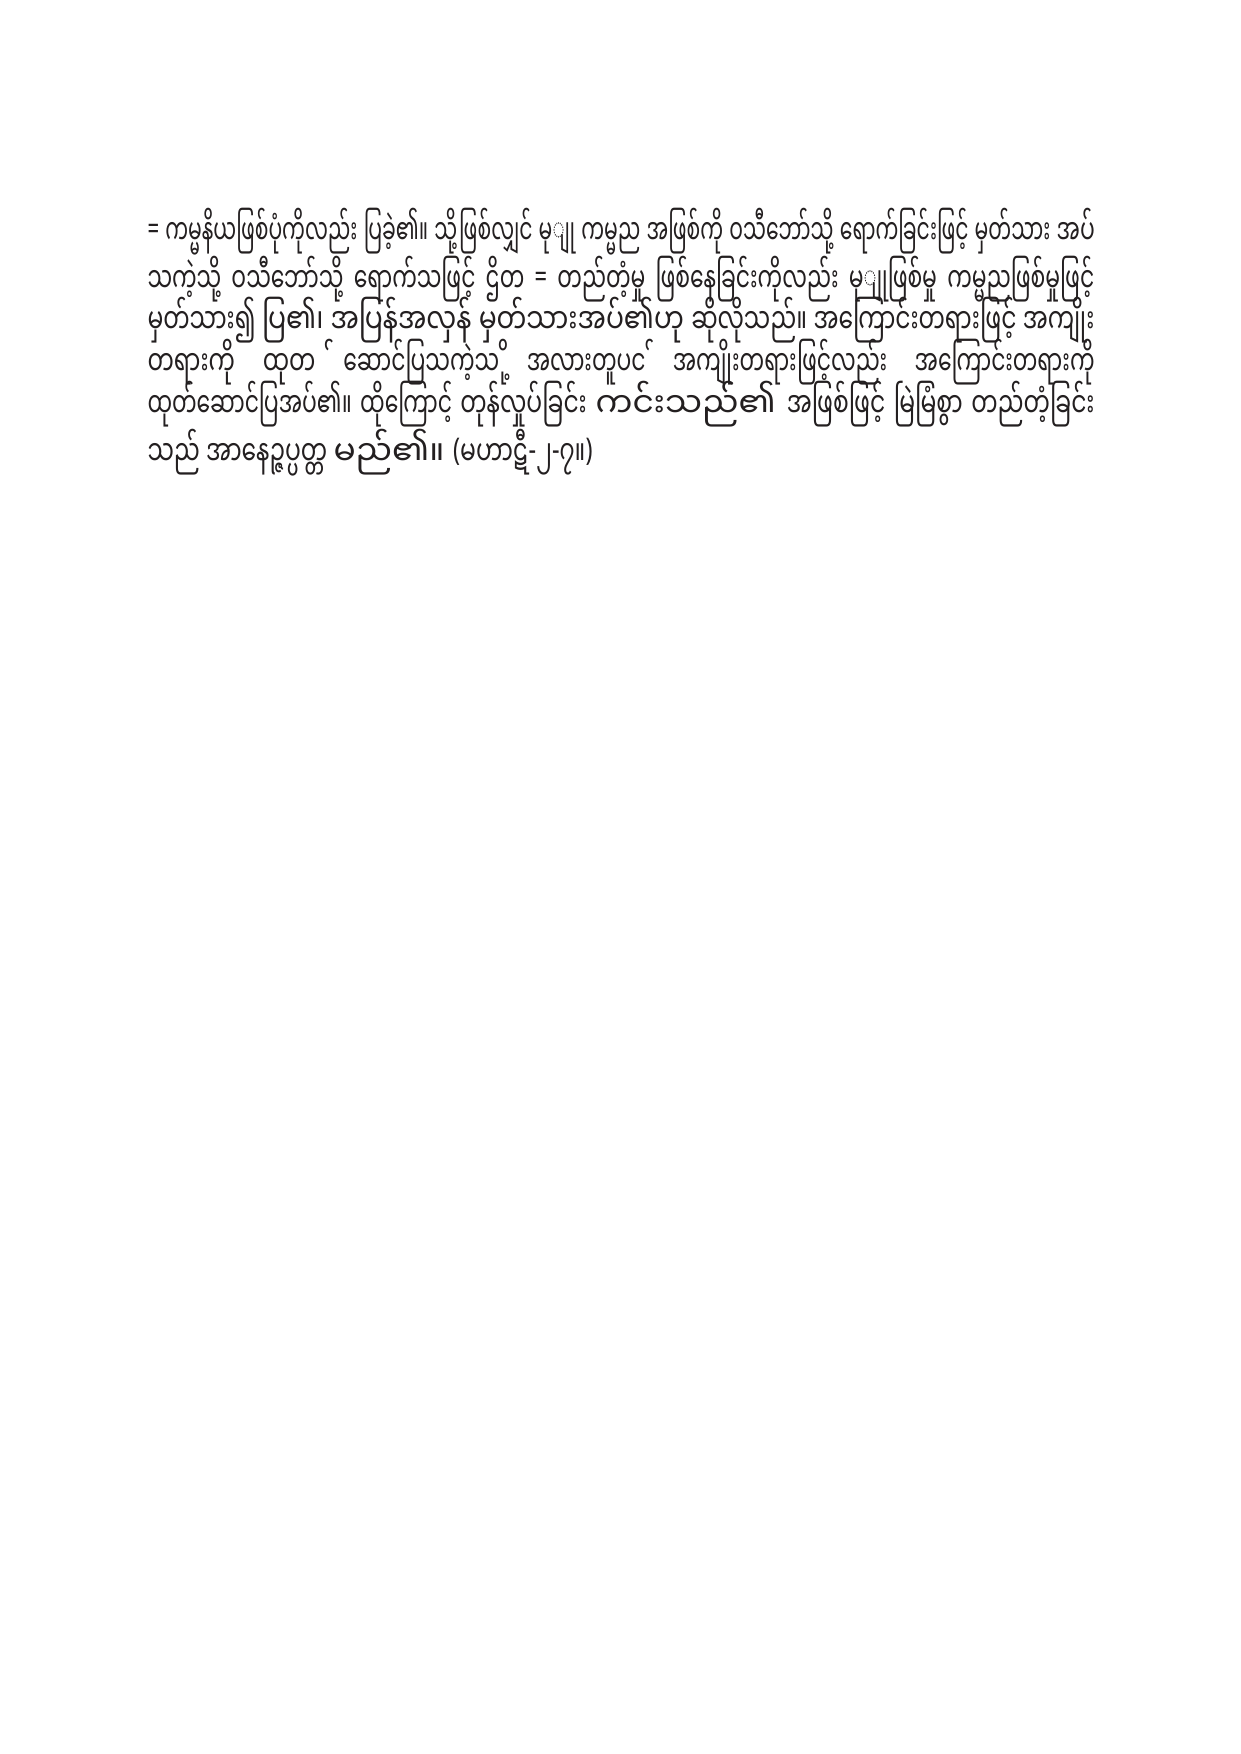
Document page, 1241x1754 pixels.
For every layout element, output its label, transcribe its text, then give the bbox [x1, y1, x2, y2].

text = ကမ္မနိယဖြစ်ပုံကိုလည်း ပြခဲ့၏။ သို့ဖြစ်လျှင် မုျု ကမ္မည အဖြစ်ကို ဝသီဘော်သို့ ရောက်ခြင်းဖြင့် မှတ်သား အပ်သကဲ့သို့ ဝသီဘော်သို့ ရောက်သဖြင့် ဌိတ = တည်တံ့မှု ဖြစ်နေခြင်းကိုလည်း မုျုဖြစ်မှု ကမ္မညဖြစ်မှုဖြင့် မှတ်သား၍ ပြ၏၊ အပြန်အလှန် မှတ်သားအပ်၏ဟု ဆိုလိုသည်။ အကြောင်းတရားဖြင့် အကျိုးတရားကို ထုတ် ဆောင်ပြသကဲ့သို့ အလားတူပင် အကျိုးတရားဖြင့်လည်း အကြောင်းတရားကို ထုတ်ဆောင်ပြအပ်၏။ ထိုကြောင့် တုန်လှုပ်ခြင်း ကင်းသည်၏ အဖြစ်ဖြင့် မြဲမြံစွာ တည်တံ့ခြင်းသည် အာနေဉ္ဇပ္ပတ္တ မည်၏။ (မဟာဋီ-၂-၇။) [147, 206, 1094, 473]
